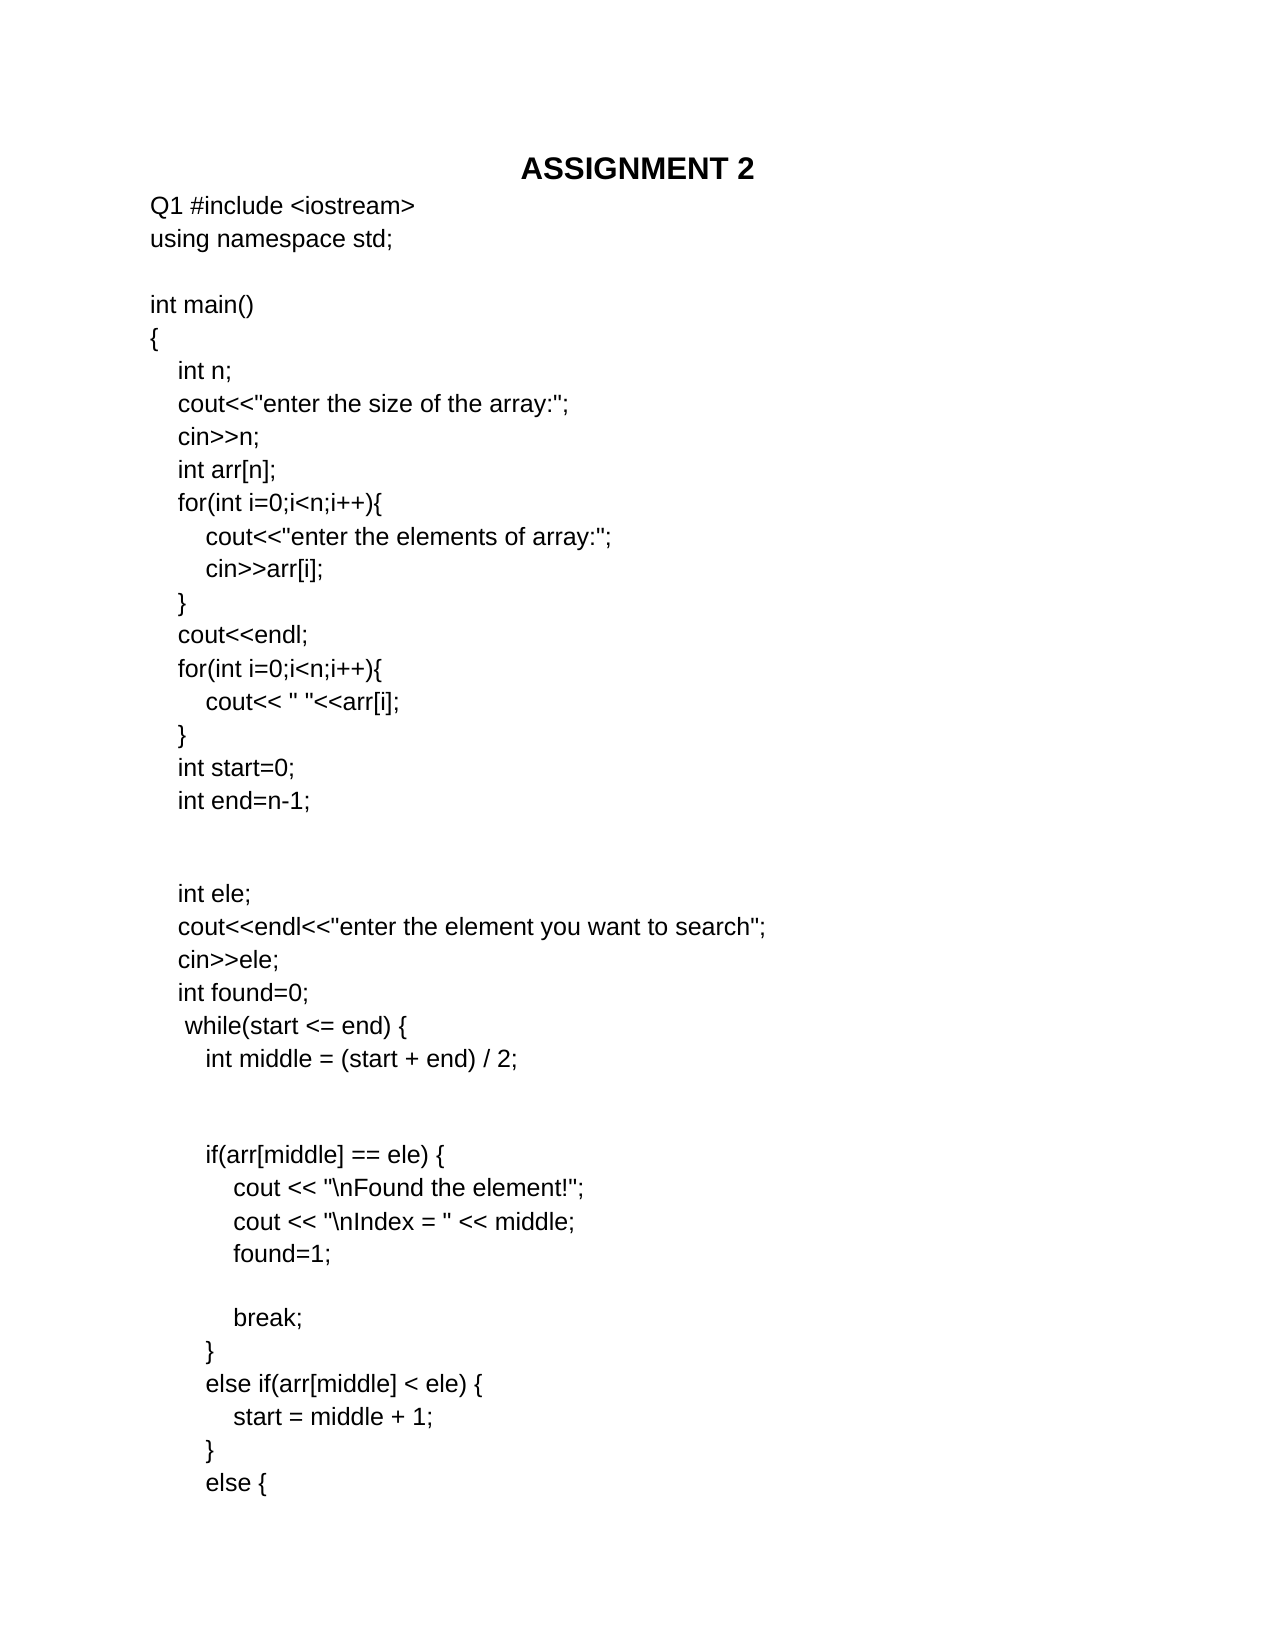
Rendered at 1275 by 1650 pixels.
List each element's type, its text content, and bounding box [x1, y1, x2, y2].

text else { [150, 1468, 1125, 1497]
text } [150, 719, 1125, 748]
text start = middle + 1; [150, 1402, 1125, 1431]
text int end=n-1; [150, 786, 1125, 814]
text int n; [150, 356, 1125, 385]
text cin>>n; [150, 422, 1125, 451]
text cout<<"enter the elements of array:"; [150, 521, 1125, 550]
text break; [150, 1303, 1125, 1331]
text cout << "\nFound the element!"; [150, 1173, 1125, 1202]
text int found=0; [150, 978, 1125, 1007]
text using namespace std; [150, 224, 1125, 253]
text } [150, 587, 1125, 616]
text cout<<endl<<"enter the element you want to search"; [150, 912, 1125, 941]
text cin>>ele; [150, 945, 1125, 974]
text while(start <= end) { [150, 1011, 1125, 1040]
text int start=0; [150, 753, 1125, 781]
text cout<<"enter the size of the array:"; [150, 389, 1125, 418]
text { [150, 323, 1125, 352]
text found=1; [150, 1239, 1125, 1268]
text else if(arr[middle] < ele) { [150, 1369, 1125, 1397]
text int middle = (start + end) / 2; [150, 1044, 1125, 1073]
text ASSIGNMENT 2 [150, 150, 1125, 186]
text if(arr[middle] == ele) { [150, 1140, 1125, 1169]
text int main() [150, 290, 1125, 319]
text cout<< " "<<arr[i]; [150, 687, 1125, 715]
text for(int i=0;i<n;i++){ [150, 653, 1125, 682]
text int arr[n]; [150, 455, 1125, 484]
text cin>>arr[i]; [150, 554, 1125, 583]
text } [150, 1336, 1125, 1364]
text } [150, 1435, 1125, 1463]
text for(int i=0;i<n;i++){ [150, 488, 1125, 517]
text cout << "\nIndex = " << middle; [150, 1206, 1125, 1235]
text int ele; [150, 879, 1125, 908]
text cout<<endl; [150, 621, 1125, 649]
text Q1 #include <iostream> [150, 191, 1125, 220]
